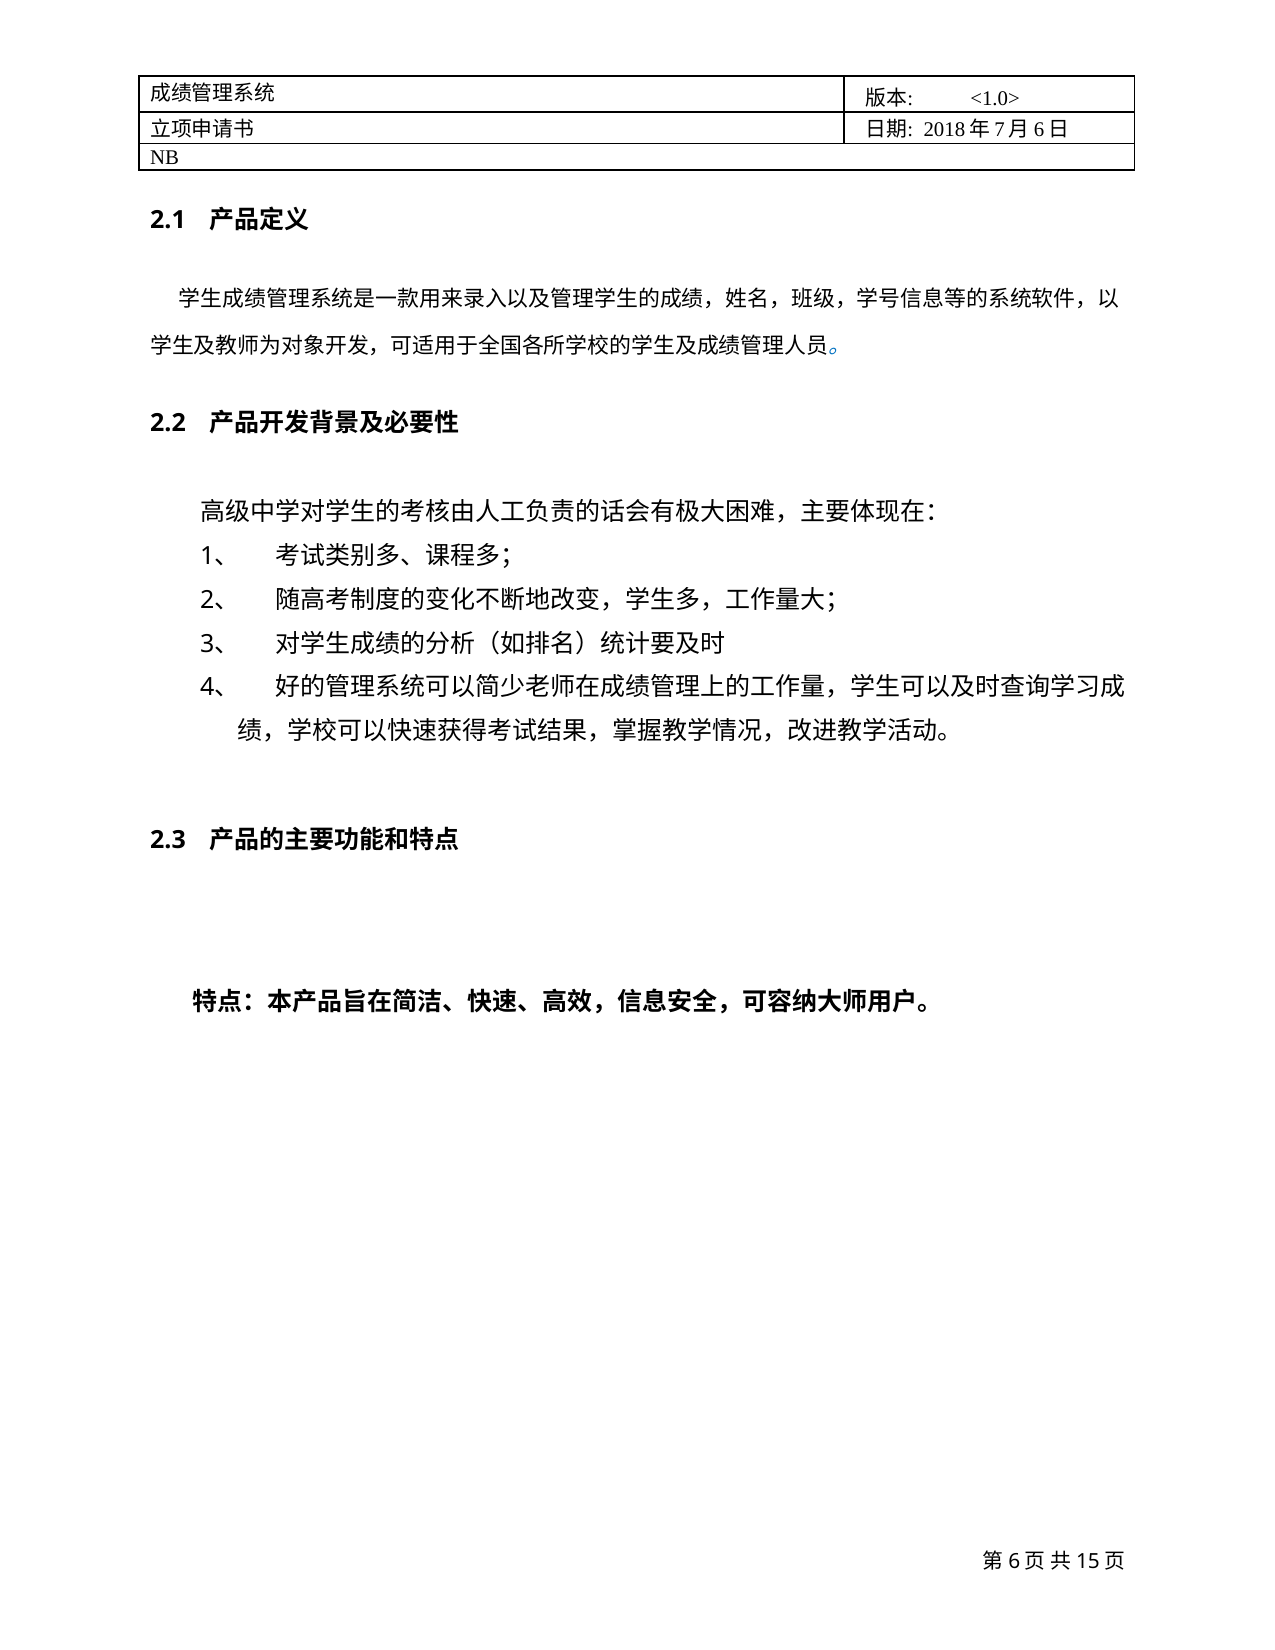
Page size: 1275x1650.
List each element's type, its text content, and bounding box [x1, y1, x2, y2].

subtitle 产品的主要功能和特点 [150, 819, 1125, 856]
text 高级中学对学生的考核由人工负责的话会有极大困难，主要体现在： [150, 484, 1125, 528]
text 学生成绩管理系统是一款用来录入以及管理学生的成绩，姓名，班级，学号信息等的系统软件，以学生及教师为对象开发，可适用于全国各所学校的学生及成绩管理人员。 [150, 281, 1125, 360]
subtitle 产品开发背景及必要性 [150, 403, 1125, 439]
list 考试类别多、课程多； [200, 528, 1125, 572]
list 对学生成绩的分析（如排名）统计要及时 [200, 616, 1125, 659]
list 好的管理系统可以老师在成绩管理上的工作量，学生可以及时查询学习成绩，学校可以快速获得考试结果，掌握教学情况，改进教学活动。 [200, 659, 1125, 747]
text 特点：本产品旨在简洁、快速、高效，信息安全，可容纳大师用户。 [192, 974, 1125, 1018]
list 随高考制度的变化不断地改变，学生多，工作量大； [200, 572, 1125, 616]
subtitle 产品定义 [150, 199, 1125, 236]
